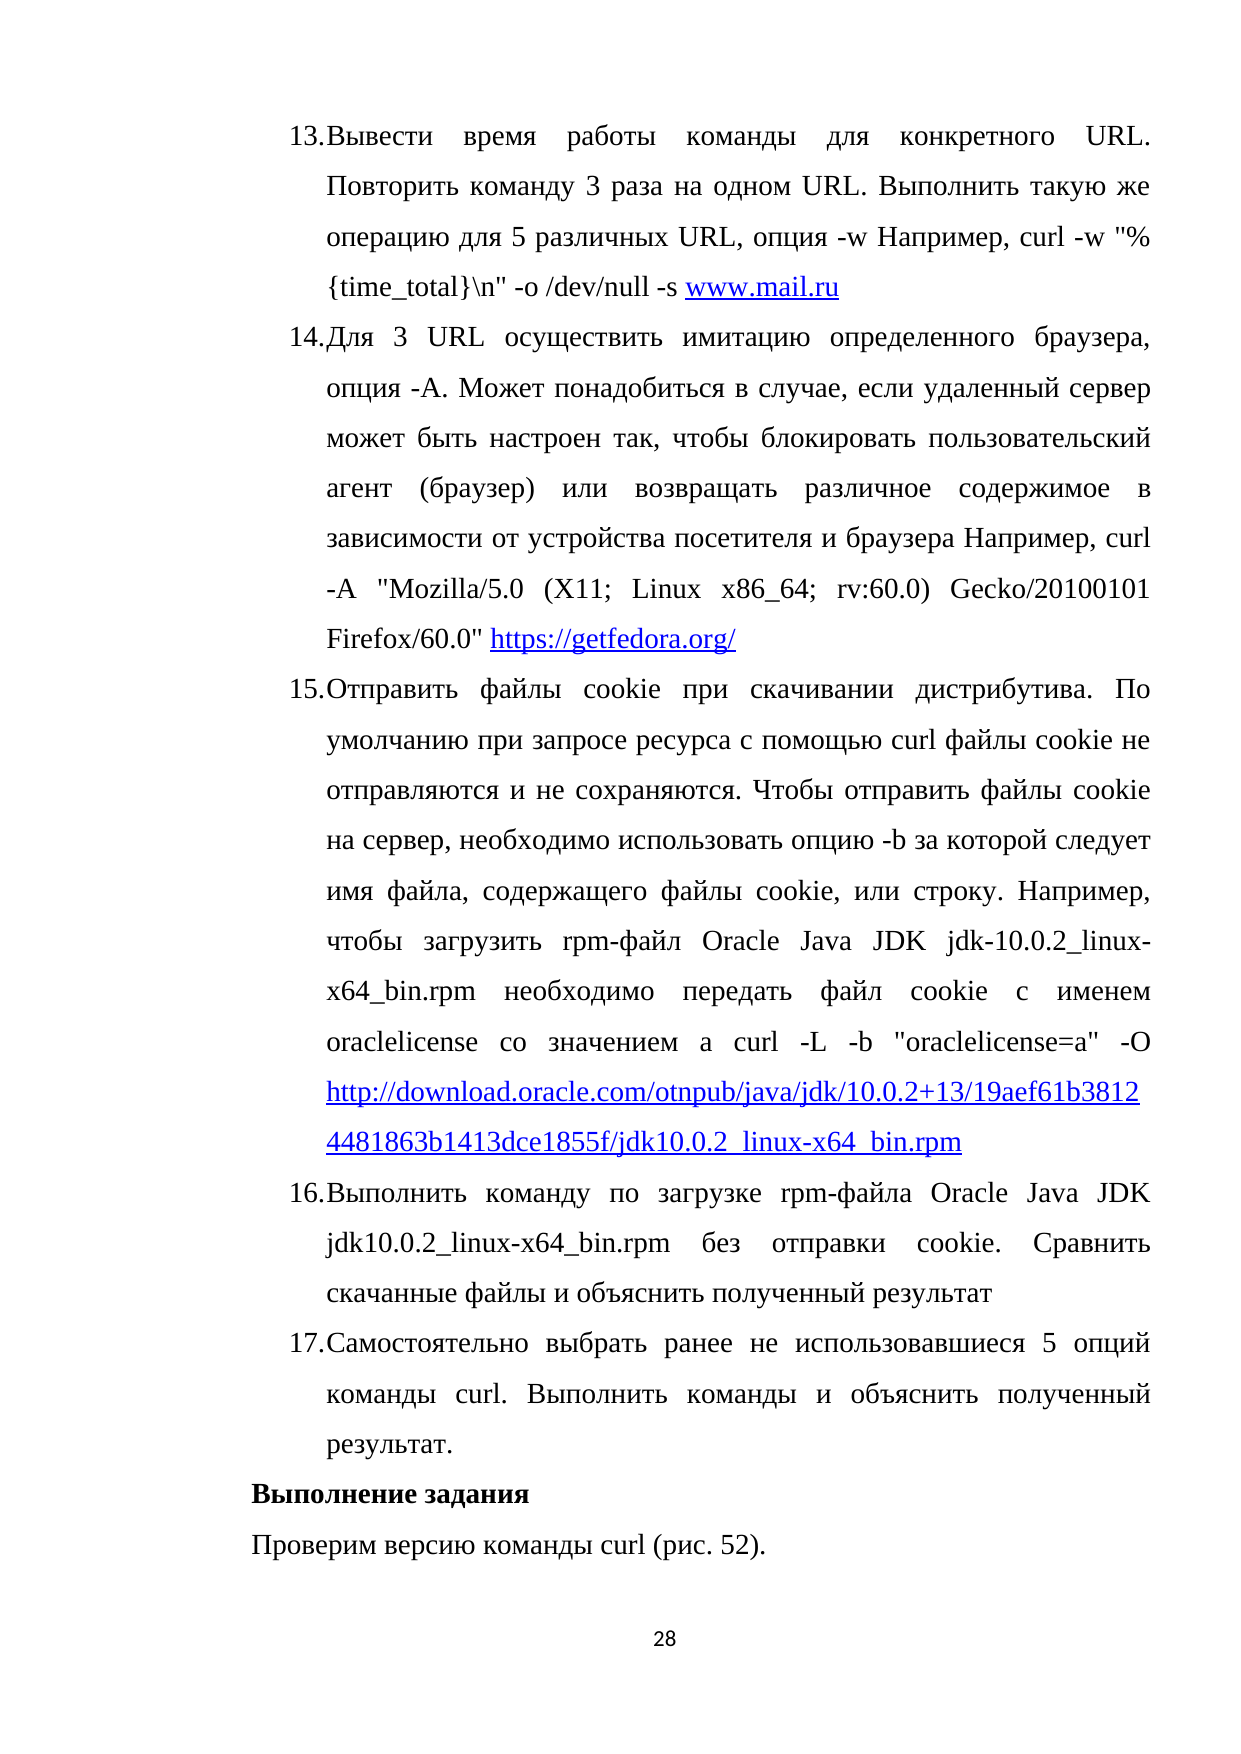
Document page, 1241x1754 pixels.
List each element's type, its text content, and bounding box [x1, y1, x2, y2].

text Выполнение задания [177, 1477, 1152, 1510]
text Проверим версию команды curl (рис. 52). [177, 1527, 1152, 1560]
list Для 3 URL осуществить имитацию определенного браузера, опция -A. Может понадобиться в случае, если удаленный сервер может быть настроен так, чтобы блокировать пользовательский агент (браузер) или возвращать различное содержимое в зависимости от устройства посетителя и браузера Например, curl -A "Mozilla/5.0 (X11; Linux x86_64; rv:60.0) Gecko/20100101 Firefox/60.0" https://getfedora.org/ [288, 319, 1152, 655]
list Выполнить команду по загрузке rpm-файла Oracle Java JDK jdk10.0.2_linux-x64_bin.rpm без отправки cookie. Сравнить скачанные файлы и объяснить полученный результат [288, 1175, 1152, 1309]
list Вывести время работы команды для конкретного URL. Повторить команду 3 раза на одном URL. Выполнить такую же операцию для 5 различных URL, опция -w Например, curl -w "%{time_total}\n" -o /dev/null -s www.mail.ru [288, 118, 1152, 303]
list Самостоятельно выбрать ранее не использовавшиеся 5 опций команды curl. Выполнить команды и объяснить полученный результат. [288, 1326, 1152, 1460]
list Отправить файлы cookie при скачивании дистрибутива. По умолчанию при запросе ресурса с помощью curl файлы cookie не отправляются и не сохраняются. Чтобы отправить файлы cookie на сервер, необходимо использовать опцию -b за которой следует имя файла, содержащего файлы cookie, или строку. Например, чтобы загрузить rpm-файл Oracle Java JDK jdk-10.0.2_linux-x64_bin.rpm необходимо передать файл cookie с именем oraclelicense со значением a curl -L -b "oraclelicense=a" -O http://download.oracle.com/otnpub/java/jdk/10.0.2+13/19aef61b38124481863b1413dce1855f/jdk10.0.2_linux-x64_bin.rpm [288, 672, 1152, 1158]
